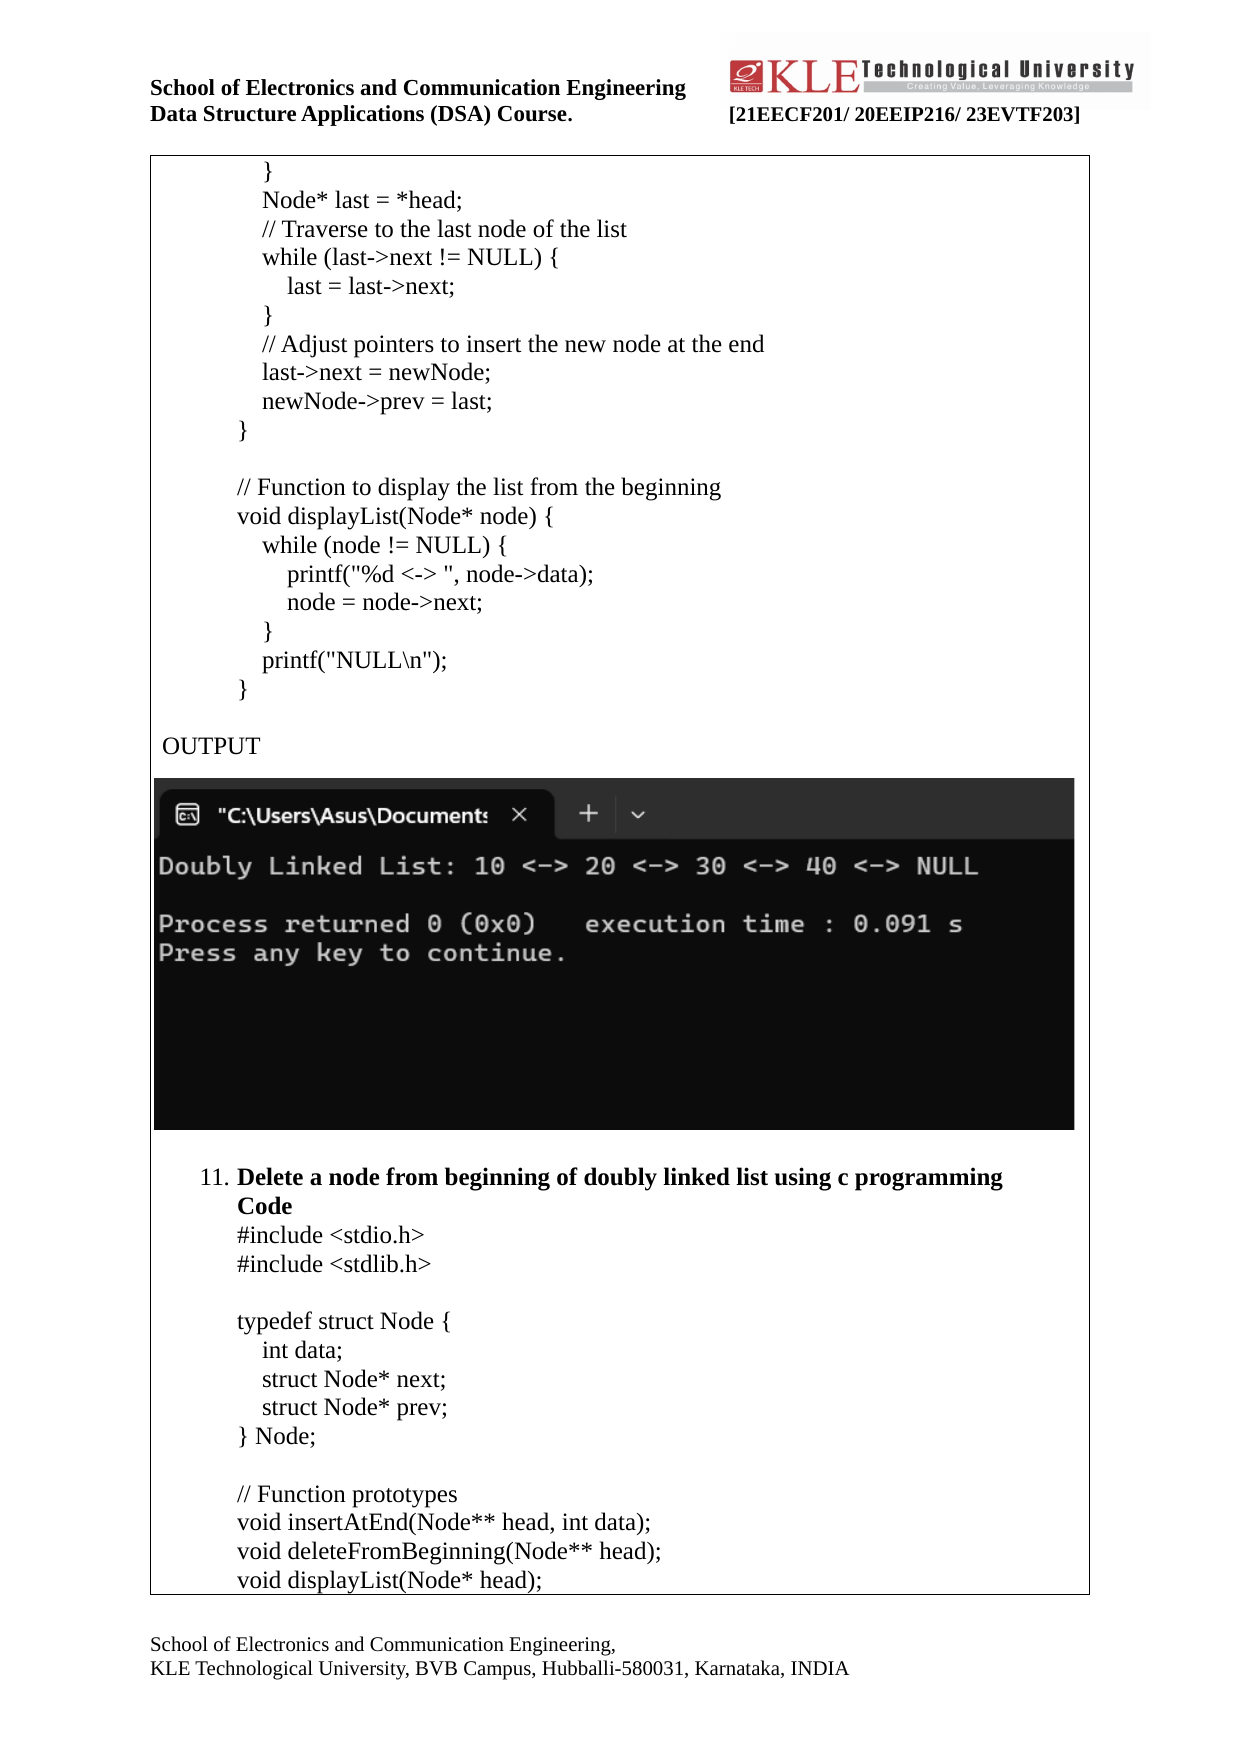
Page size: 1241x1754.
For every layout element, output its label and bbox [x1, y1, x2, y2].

picture [719, 32, 1151, 110]
table_cell [151, 156, 1089, 1594]
picture [152, 778, 1073, 1128]
